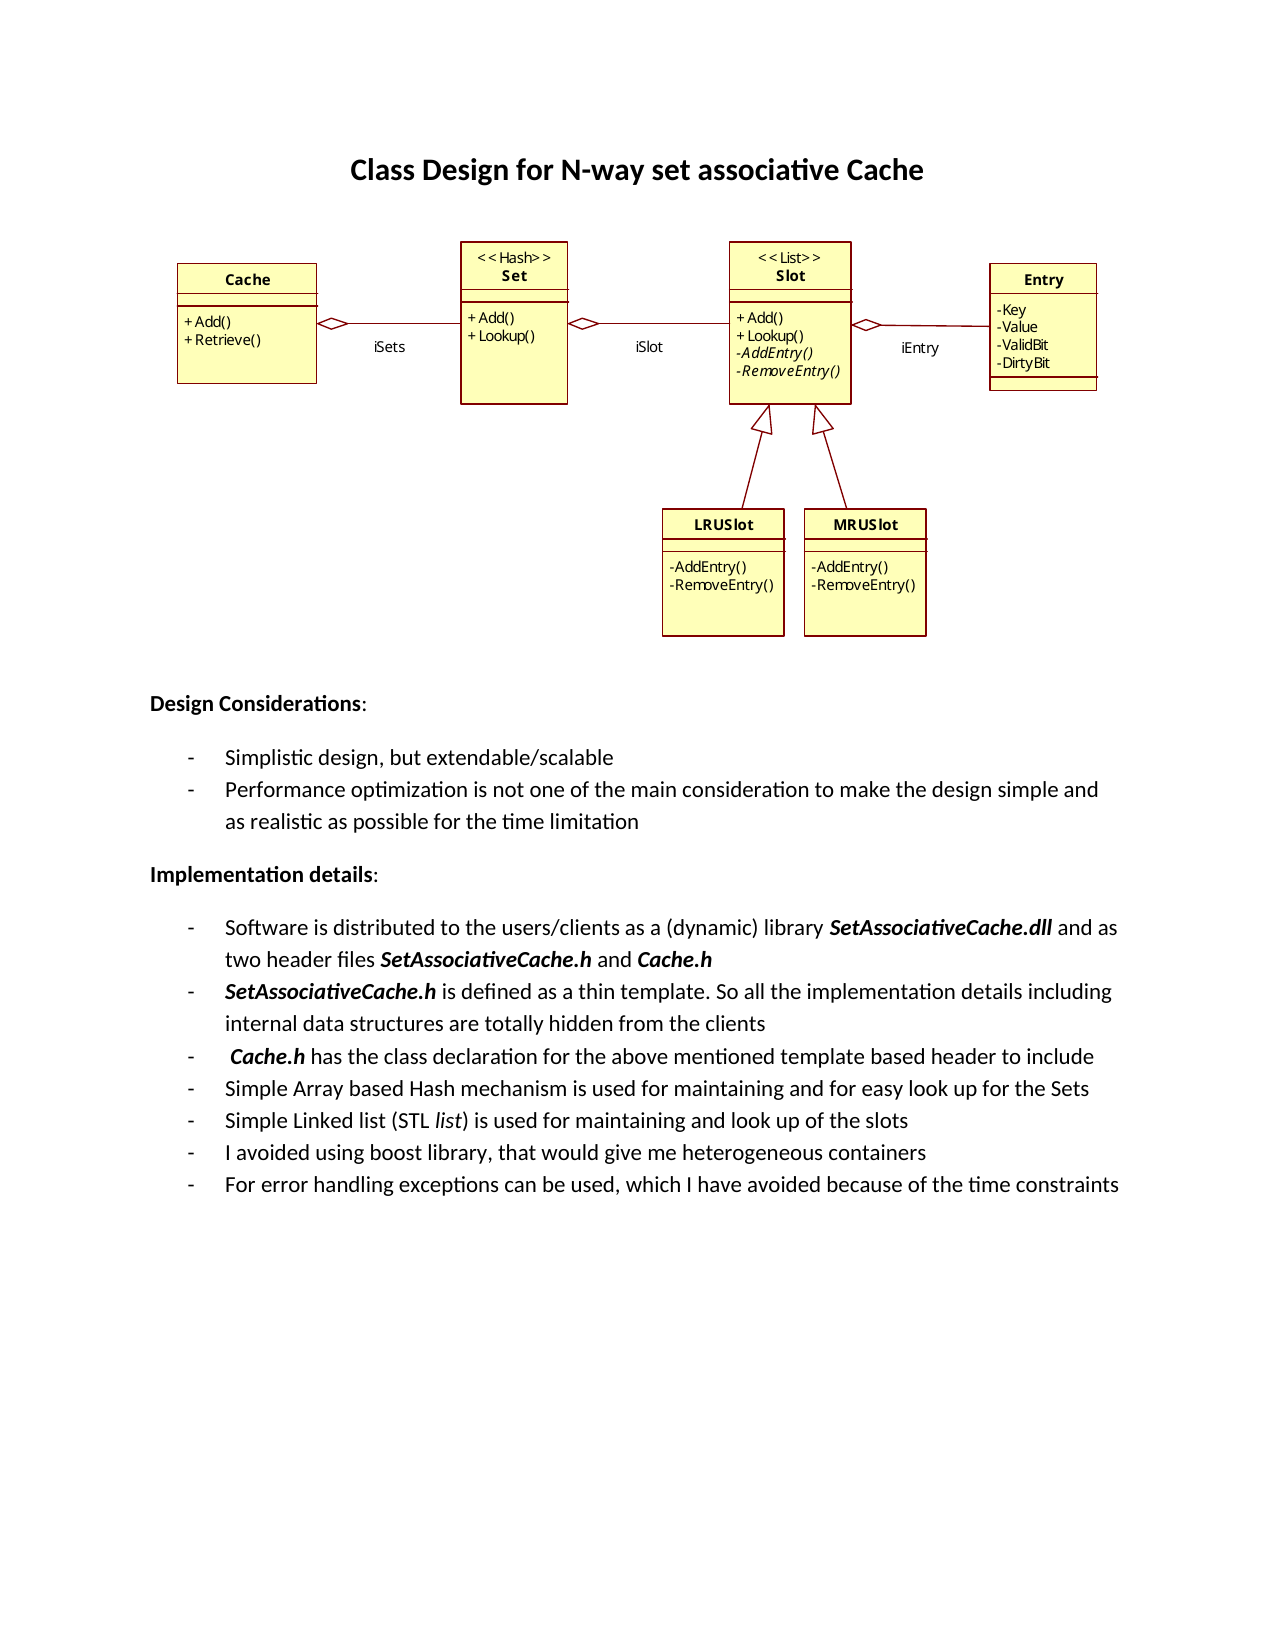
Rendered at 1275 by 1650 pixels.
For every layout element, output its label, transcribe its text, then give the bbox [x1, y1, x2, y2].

text Class Design for N-way set associative Cache [150, 150, 1125, 188]
list SetAssociativeCache.h is defined as a thin template. So all the implementation details including internal data structures are totally hidden from the clients [187, 977, 1125, 1038]
text Implementation details: [150, 860, 1125, 888]
list Cache.h has the class declaration for the above mentioned template based header to include [187, 1042, 1125, 1070]
list Simplistic design, but extendable/scalable [187, 743, 1125, 771]
list I avoided using boost library, that would give me heterogeneous containers [187, 1138, 1125, 1166]
list Performance optimization is not one of the main consideration to make the design simple and as realistic as possible for the time limitation [187, 775, 1125, 835]
list Simple Array based Hash mechanism is used for maintaining and for easy look up for the Sets [187, 1074, 1125, 1102]
text Design Considerations: [150, 689, 1125, 718]
list Software is distributed to the users/clients as a (dynamic) library SetAssociativeCache.dll and as two header files SetAssociativeCache.h and Cache.h [187, 913, 1125, 973]
list For error handling exceptions can be used, which I have avoided because of the time constraints [187, 1171, 1125, 1198]
list Simple Linked list (STL list) is used for maintaining and look up of the slots [187, 1106, 1125, 1134]
